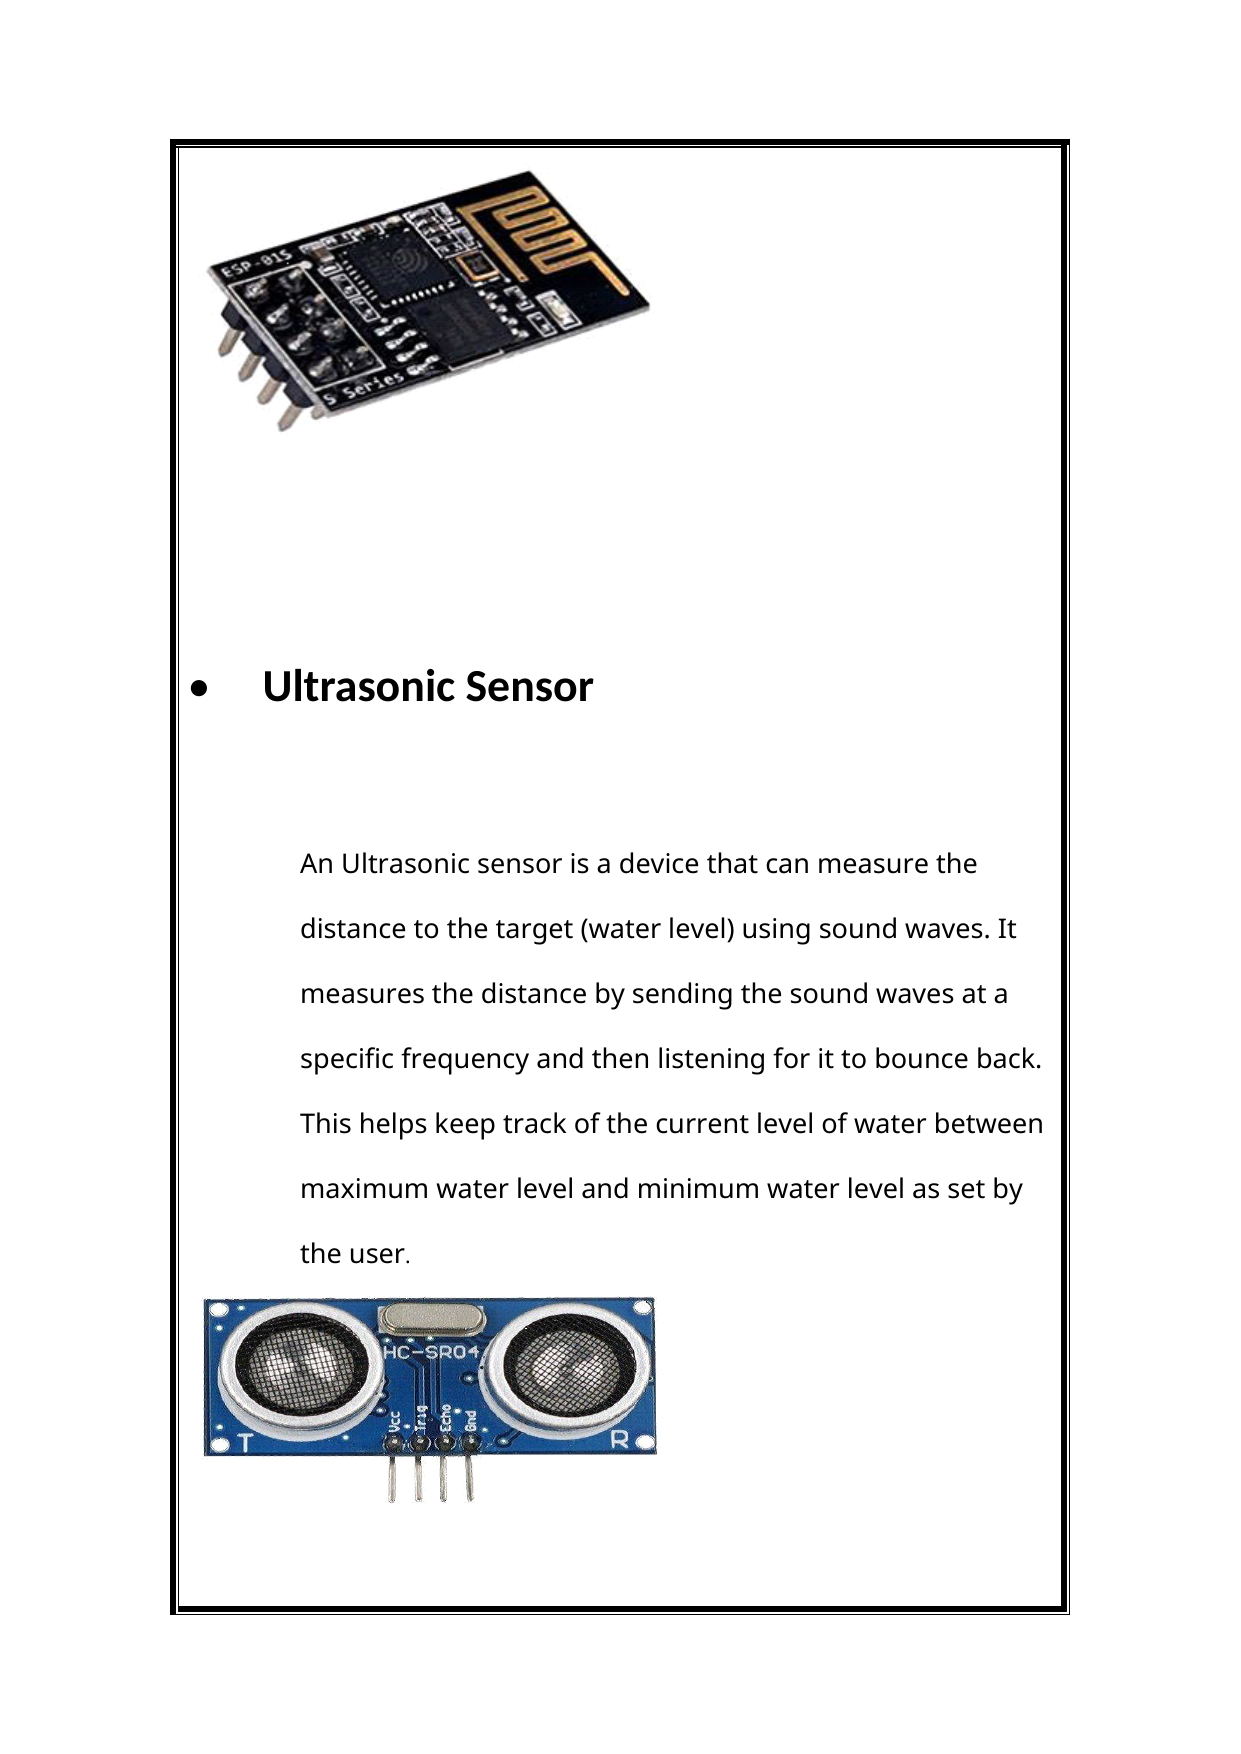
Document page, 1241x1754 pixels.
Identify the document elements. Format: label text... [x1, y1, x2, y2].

text An Ultrasonic sensor is a device that can measure the distance to the target (water level) using sound waves. It measures the distance by sending the sound waves at a specific frequency and then listening for it to bounce back. This helps keep track of the current level of water between maximum water level and minimum water level as set by the user. [300, 831, 1053, 1286]
subtitle Ultrasonic Sensor [187, 652, 1053, 717]
